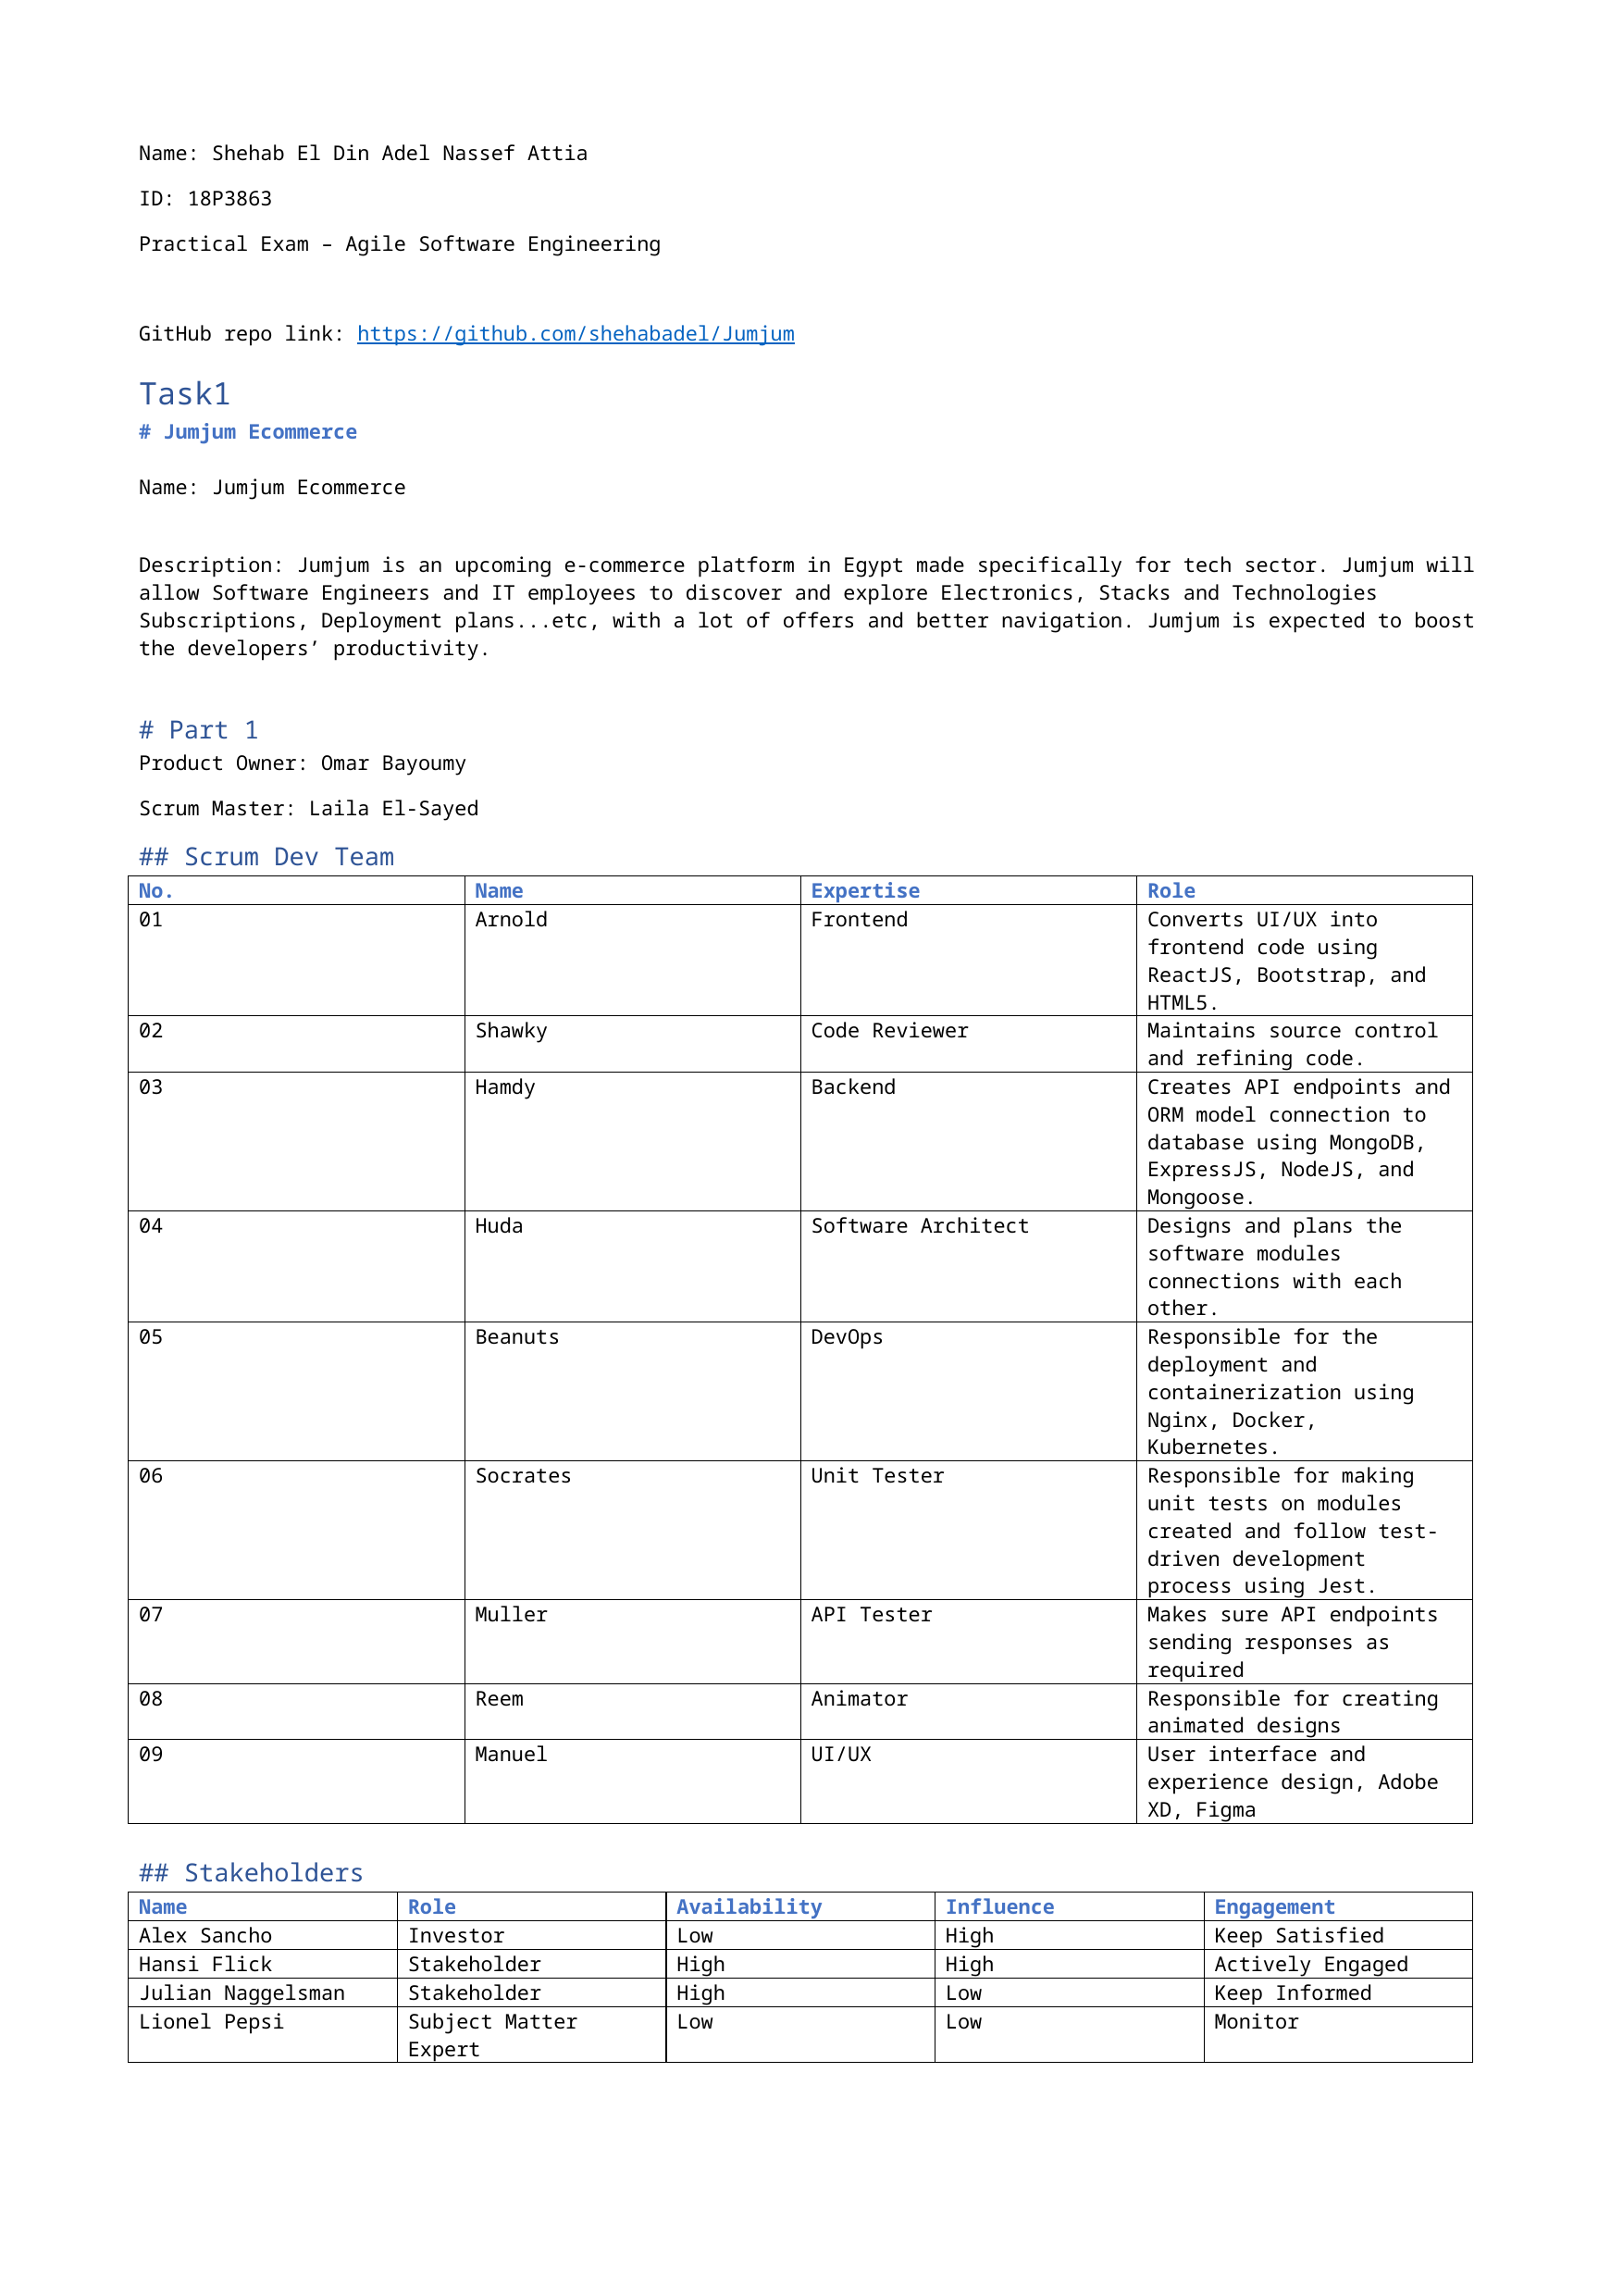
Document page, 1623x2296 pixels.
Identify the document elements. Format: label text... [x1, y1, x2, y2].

table_header Engagement [1205, 1893, 1472, 1920]
table_cell Lionel Pepsi [129, 2007, 397, 2062]
table_cell Investor [398, 1921, 665, 1949]
table_header Name [129, 1893, 397, 1920]
table_cell High [935, 1921, 1204, 1949]
table_cell Responsible for making unit tests on modules created and follow test-driven development process using Jest. [1137, 1461, 1472, 1599]
table_cell Hansi Flick [129, 1950, 397, 1978]
text # Jumjum Ecommerce [139, 417, 1484, 445]
text GitHub repo link: https://github.com/shehabadel/Jumjum [139, 319, 1484, 347]
table_cell Keep Satisfied [1205, 1921, 1472, 1949]
table_cell Designs and plans the software modules connections with each other. [1137, 1211, 1472, 1322]
table_cell Subject Matter Expert [398, 2007, 665, 2062]
table_cell 07 [129, 1600, 465, 1682]
table_cell User interface and experience design, Adobe XD, Figma [1137, 1740, 1472, 1822]
table_cell 02 [129, 1016, 465, 1072]
table_cell Alex Sancho [129, 1921, 397, 1949]
table_cell Converts UI/UX into frontend code using ReactJS, Bootstrap, and HTML5. [1137, 905, 1472, 1015]
table_header Role [398, 1893, 665, 1920]
text Product Owner: Omar Bayoumy [139, 749, 1484, 776]
table_cell Unit Tester [801, 1461, 1136, 1599]
table_cell Makes sure API endpoints sending responses as required [1137, 1600, 1472, 1682]
table_cell High [935, 1950, 1204, 1978]
table_cell Stakeholder [398, 1979, 665, 2006]
table_header Influence [935, 1893, 1204, 1920]
subtitle # Part 1 [139, 712, 1484, 746]
table_cell Keep Informed [1205, 1979, 1472, 2006]
table_header No. [129, 876, 465, 904]
table_cell 01 [129, 905, 465, 1015]
table_cell Actively Engaged [1205, 1950, 1472, 1978]
text Scrum Master: Laila El-Sayed [139, 794, 1484, 821]
table_cell Animator [801, 1684, 1136, 1739]
table_cell 05 [129, 1322, 465, 1460]
table_cell 09 [129, 1740, 465, 1822]
table_cell High [667, 1950, 935, 1978]
table_cell Stakeholder [398, 1950, 665, 1978]
table_header Role [1137, 876, 1472, 904]
table_cell Socrates [465, 1461, 800, 1599]
table_cell Low [935, 2007, 1204, 2062]
table_cell Muller [465, 1600, 800, 1682]
table_cell 06 [129, 1461, 465, 1599]
table_cell 08 [129, 1684, 465, 1739]
table_cell Low [935, 1979, 1204, 2006]
table_cell API Tester [801, 1600, 1136, 1682]
table_cell Manuel [465, 1740, 800, 1822]
subtitle Task1 [139, 372, 1484, 414]
table_cell Responsible for the deployment and containerization using Nginx, Docker, Kubernetes. [1137, 1322, 1472, 1460]
table_cell Frontend [801, 905, 1136, 1015]
table_cell Low [667, 1921, 935, 1949]
subtitle ## Stakeholders [139, 1855, 1484, 1889]
table_cell DevOps [801, 1322, 1136, 1460]
table_header Availability [667, 1893, 935, 1920]
table_cell Software Architect [801, 1211, 1136, 1322]
table_cell Reem [465, 1684, 800, 1739]
table_cell Backend [801, 1073, 1136, 1210]
table_cell Monitor [1205, 2007, 1472, 2062]
table_cell Maintains source control and refining code. [1137, 1016, 1472, 1072]
table_cell Shawky [465, 1016, 800, 1072]
table_cell Huda [465, 1211, 800, 1322]
table_cell Hamdy [465, 1073, 800, 1210]
table_cell UI/UX [801, 1740, 1136, 1822]
subtitle ## Scrum Dev Team [139, 838, 1484, 873]
table_header Expertise [801, 876, 1136, 904]
text Description: Jumjum is an upcoming e-commerce platform in Egypt made specifically for tech sector. Jumjum will allow Software Engineers and IT employees to discover and explore Electronics, Stacks and Technologies Subscriptions, Deployment plans...etc, with a lot of offers and better navigation. Jumjum is expected to boost the developers’ productivity. [139, 551, 1484, 661]
table_cell 03 [129, 1073, 465, 1210]
table_cell Arnold [465, 905, 800, 1015]
text Name: Shehab El Din Adel Nassef Attia [139, 139, 1484, 167]
table_cell High [667, 1979, 935, 2006]
table_cell 04 [129, 1211, 465, 1322]
table_header Name [465, 876, 800, 904]
table_cell Code Reviewer [801, 1016, 1136, 1072]
text Name: Jumjum Ecommerce [139, 473, 1484, 500]
table_cell Julian Naggelsman [129, 1979, 397, 2006]
text Practical Exam – Agile Software Engineering [139, 229, 1484, 256]
table_cell Responsible for creating animated designs [1137, 1684, 1472, 1739]
table_cell Creates API endpoints and ORM model connection to database using MongoDB, ExpressJS, NodeJS, and Mongoose. [1137, 1073, 1472, 1210]
table_cell Low [667, 2007, 935, 2062]
table_cell Beanuts [465, 1322, 800, 1460]
text ID: 18P3863 [139, 184, 1484, 211]
